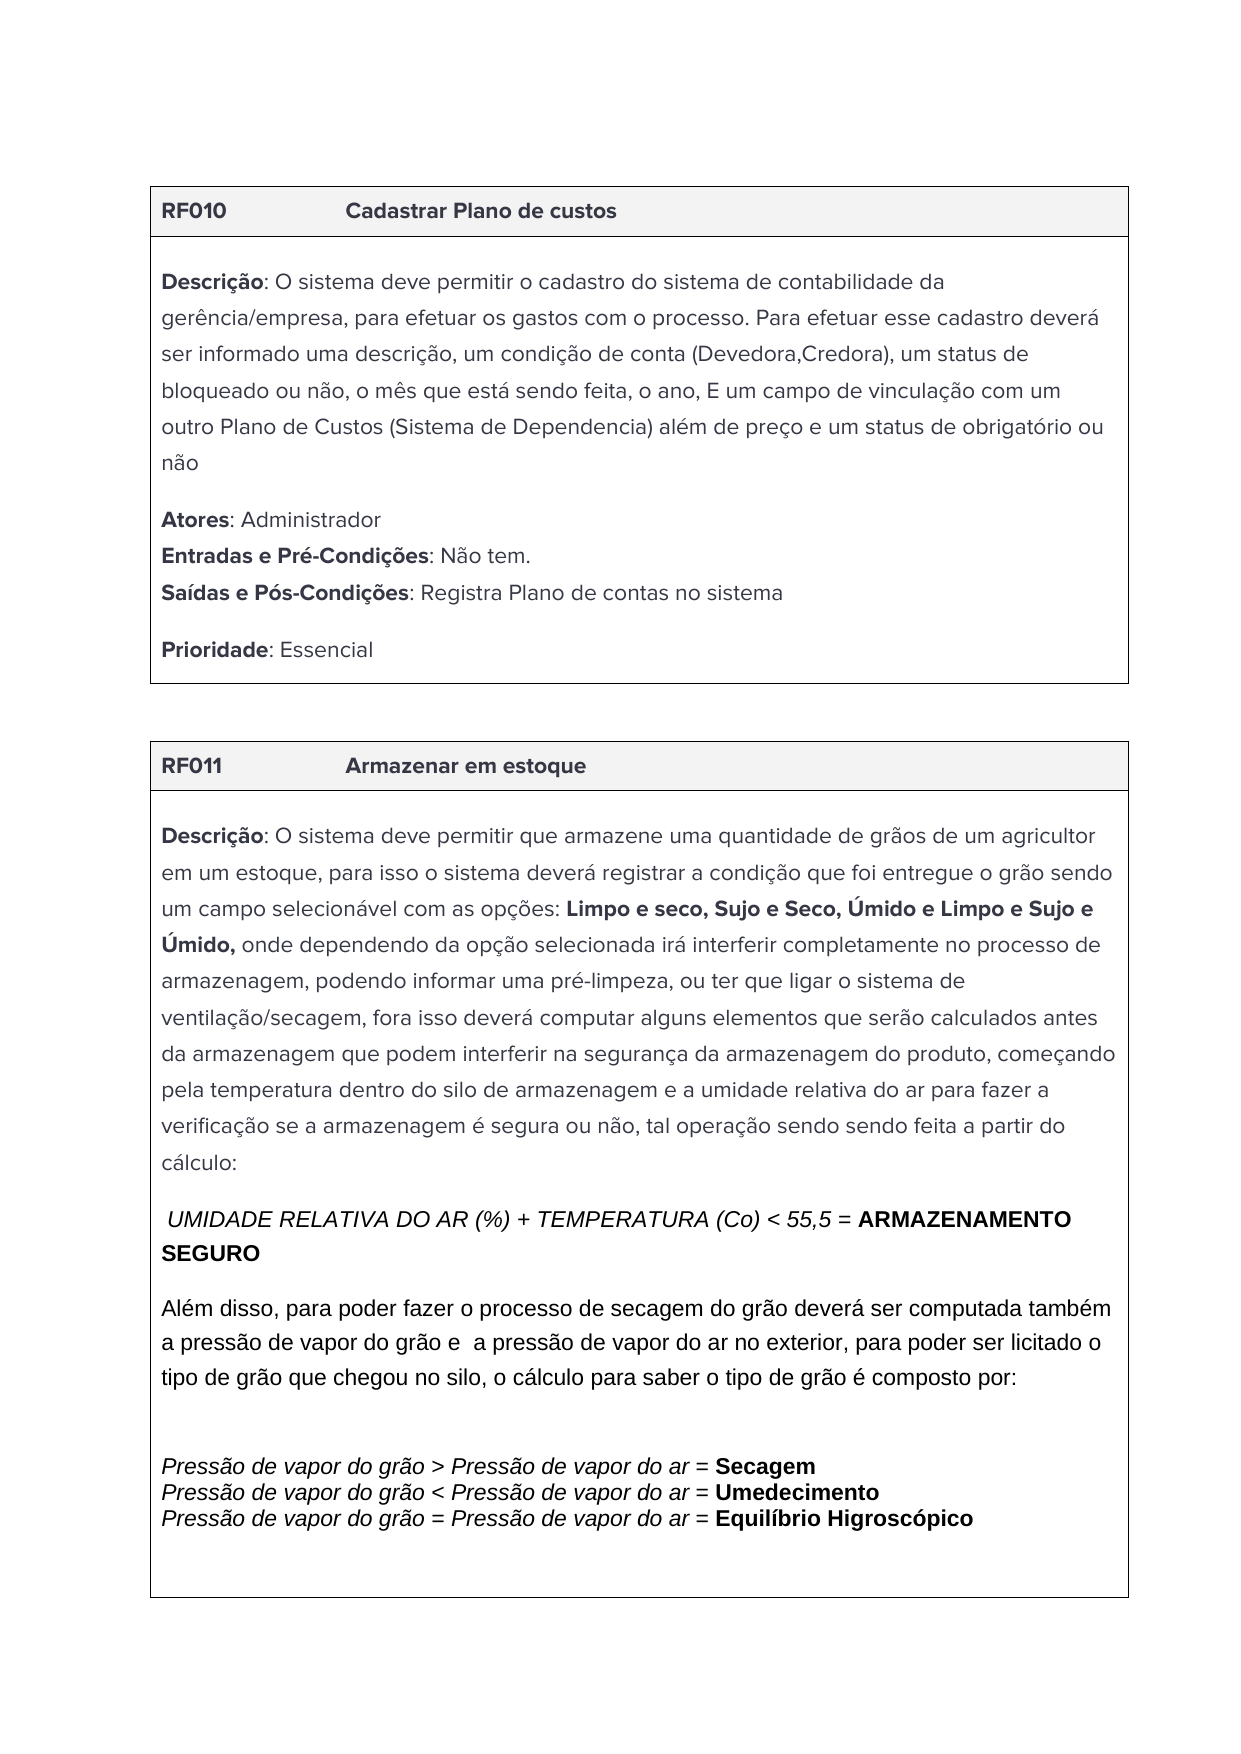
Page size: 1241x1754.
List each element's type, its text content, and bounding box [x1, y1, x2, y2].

table_header Cadastrar Plano de custos [335, 187, 1128, 236]
table_cell Descrição: O sistema deve permitir que armazene uma quantidade de grãos de um agricultor em um estoque, para isso o sistema deverá registrar a condição que foi entregue o grão sendo um campo selecionável com as opções: Limpo e seco, Sujo e Seco, Úmido e Limpo e Sujo e Úmido, onde dependendo da opção selecionada irá interferir completamente no processo de armazenagem, podendo informar uma pré-limpeza, ou ter que ligar o sistema de ventilação/secagem, fora isso deverá computar alguns elementos que serão calculados antes da armazenagem que podem interferir na segurança da armazenagem do produto, começando pela temperatura dentro do silo de armazenagem e a umidade relativa do ar para fazer a verificação se a armazenagem é segura ou não, tal operação sendo sendo feita a partir do cálculo: UMIDADE RELATIVA DO AR (%) + TEMPERATURA (Co) < 55,5 = ARMAZENAMENTO SEGURO Além disso, para poder fazer o processo de secagem do grão deverá ser computada também a pressão de vapor do grão e a pressão de vapor do ar no exterior, para poder ser licitado o tipo de grão que chegou no silo, o cálculo para saber o tipo de grão é composto por: Pressão de vapor do grão > Pressão de vapor do ar = Secagem Pressão de vapor do grão < Pressão de vapor do ar = Umedecimento Pressão de vapor do grão = Pressão de vapor do ar = Equilíbrio Higroscópico Com essas informações catalogadas, o usuário selecionará se será um método de secagem artificial ou natural e os dados com todos os cálculos e inputs serão gerados para ele. RESUMO: Os campos que ele terá que preencher com dados(Não gerados automaticamente) serão: Armazém, Grão, Agricultor, Motorista, horário de Armazenamento, estado do grão, umidade relativa do ar, temperatura, pressão de vapor do grão e pressão de vapor do ar. Atores: Administrador Observação: Os campos que estão sendo descritos por cálculos, ou seja o que não está pré computado no sistema serão auto gerados Fluxo do processo para auxilio: Entradas e Pré-Condições: Armazém,Grão, Agricultor, motorista estejam pré cadastrados. Saídas e Pós-Condições: Grão Armazenado e suas estatísticas Prioridade: Essencial [151, 791, 1128, 1597]
table_header RF010 [151, 187, 335, 236]
table_cell Descrição: O sistema deve permitir o cadastro do sistema de contabilidade da gerência/empresa, para efetuar os gastos com o processo. Para efetuar esse cadastro deverá ser informado uma descrição, um condição de conta (Devedora,Credora), um status de bloqueado ou não, o mês que está sendo feita, o ano, E um campo de vinculação com um outro Plano de Custos (Sistema de Dependencia) além de preço e um status de obrigatório ou não Atores: Administrador Entradas e Pré-Condições: Não tem. Saídas e Pós-Condições: Registra Plano de contas no sistema Prioridade: Essencial [151, 237, 1128, 682]
table_header RF011 [151, 742, 335, 790]
table_header Armazenar em estoque [335, 742, 1128, 790]
